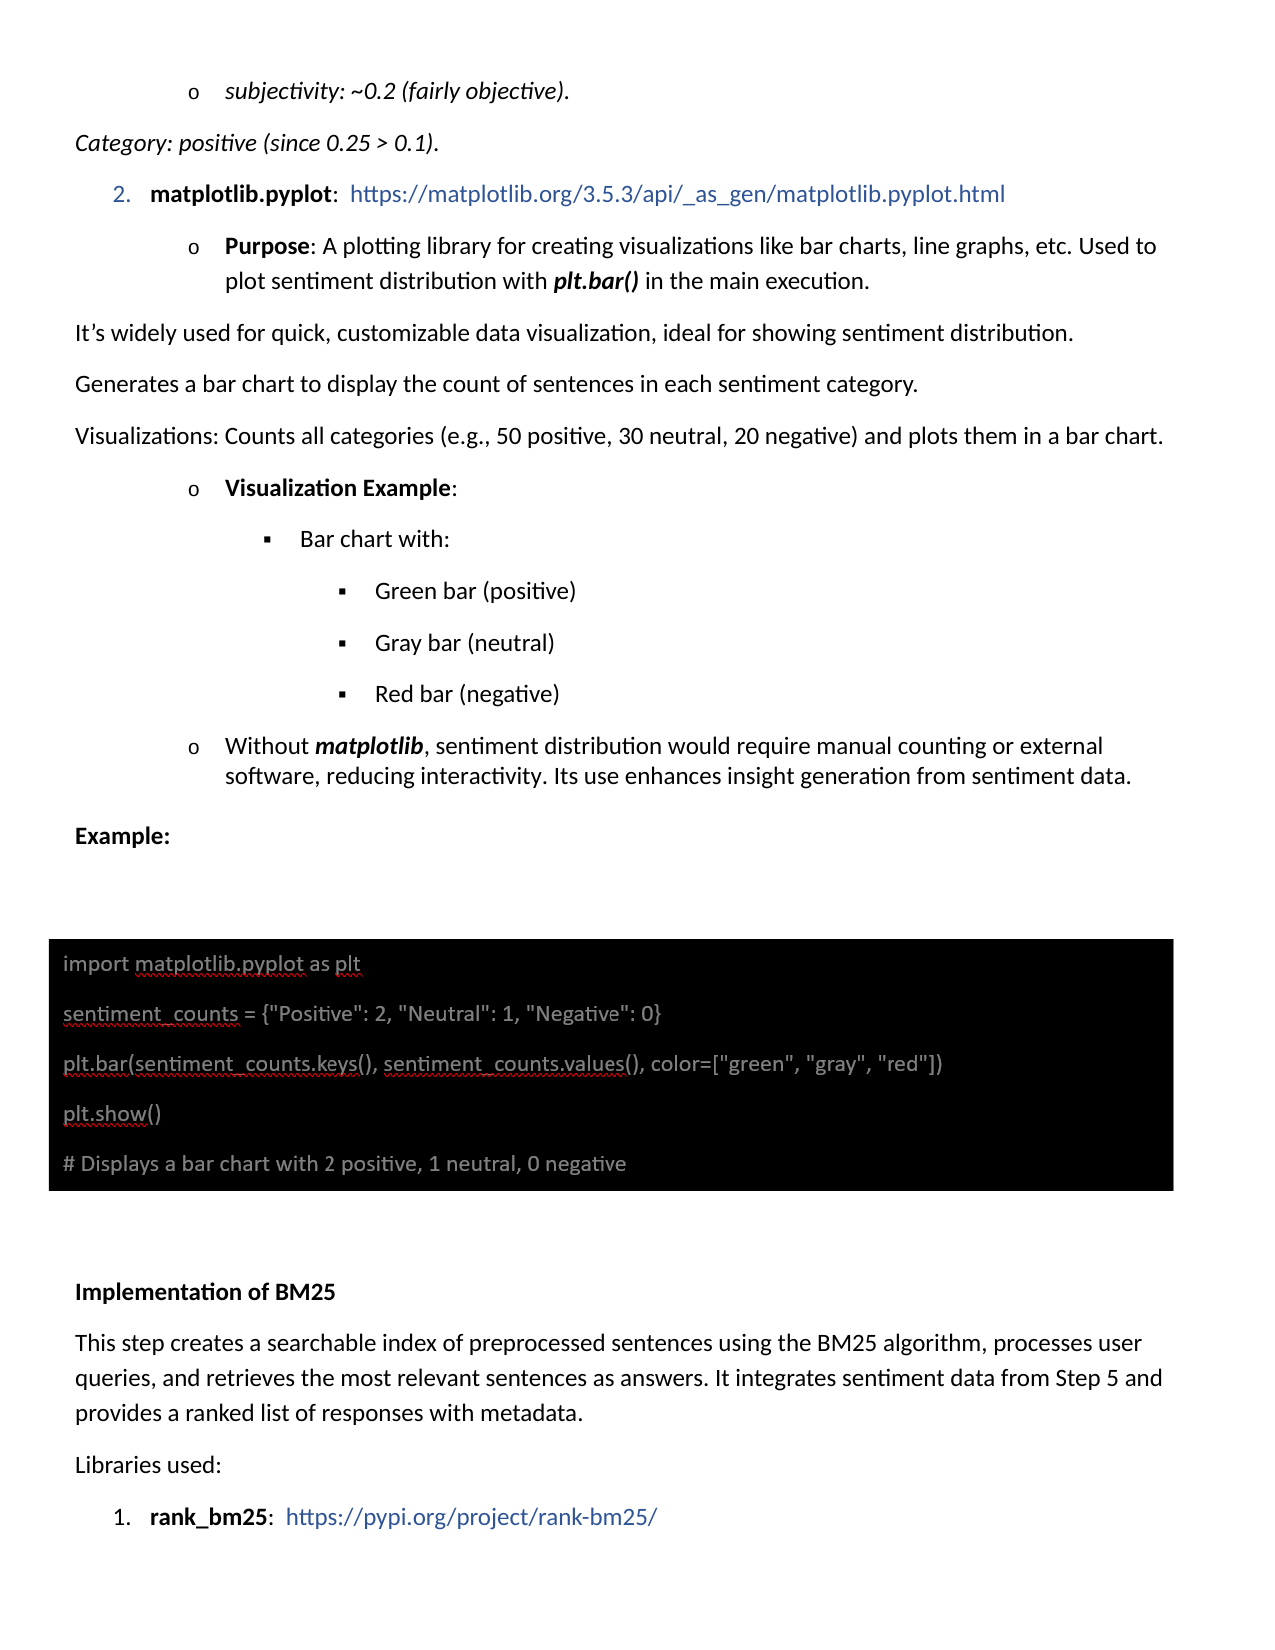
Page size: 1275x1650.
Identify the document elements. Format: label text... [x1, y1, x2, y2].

text It’s widely used for quick, customizable data visualization, ideal for showing sentiment distribution. [75, 317, 1200, 347]
list Green bar (positive) [337, 575, 1200, 606]
text Generates a bar chart to display the count of sentences in each sentiment category. [75, 368, 1200, 399]
picture [48, 939, 1174, 1191]
text Visualizations: Counts all categories (e.g., 50 positive, 30 neutral, 20 negative) and plots them in a bar chart. [75, 420, 1200, 451]
text This step creates a searchable index of preprocessed sentences using the BM25 algorithm, processes user queries, and retrieves the most relevant sentences as answers. It integrates sentiment data from Step 5 and provides a ranked list of responses with metadata. [75, 1327, 1200, 1428]
list Gray bar (neutral) [337, 627, 1200, 657]
text Implementation of BM25 [75, 1276, 1200, 1306]
list Bar chart with: [262, 523, 1200, 554]
list matplotlib.pyplot: https://matplotlib.org/3.5.3/api/_as_gen/matplotlib.pyplot.html [112, 178, 1200, 209]
text Example: [75, 820, 1200, 851]
text Libraries used: [75, 1449, 1200, 1479]
list Purpose: A plotting library for creating visualizations like bar charts, line graphs, etc. Used to plot sentiment distribution with plt.bar() in the main execution. [187, 230, 1200, 296]
text Category: positive (since 0.25 > 0.1). [75, 127, 1200, 157]
list Without matplotlib, sentiment distribution would require manual counting or external software, reducing interactivity. Its use enhances insight generation from sentiment data. [187, 730, 1200, 791]
list Red bar (negative) [337, 678, 1200, 709]
list subjectivity: ~0.2 (fairly objective). [187, 75, 1200, 106]
list rank_bm25: https://pypi.org/project/rank-bm25/ [112, 1501, 1200, 1531]
list Visualization Example: [187, 472, 1200, 502]
